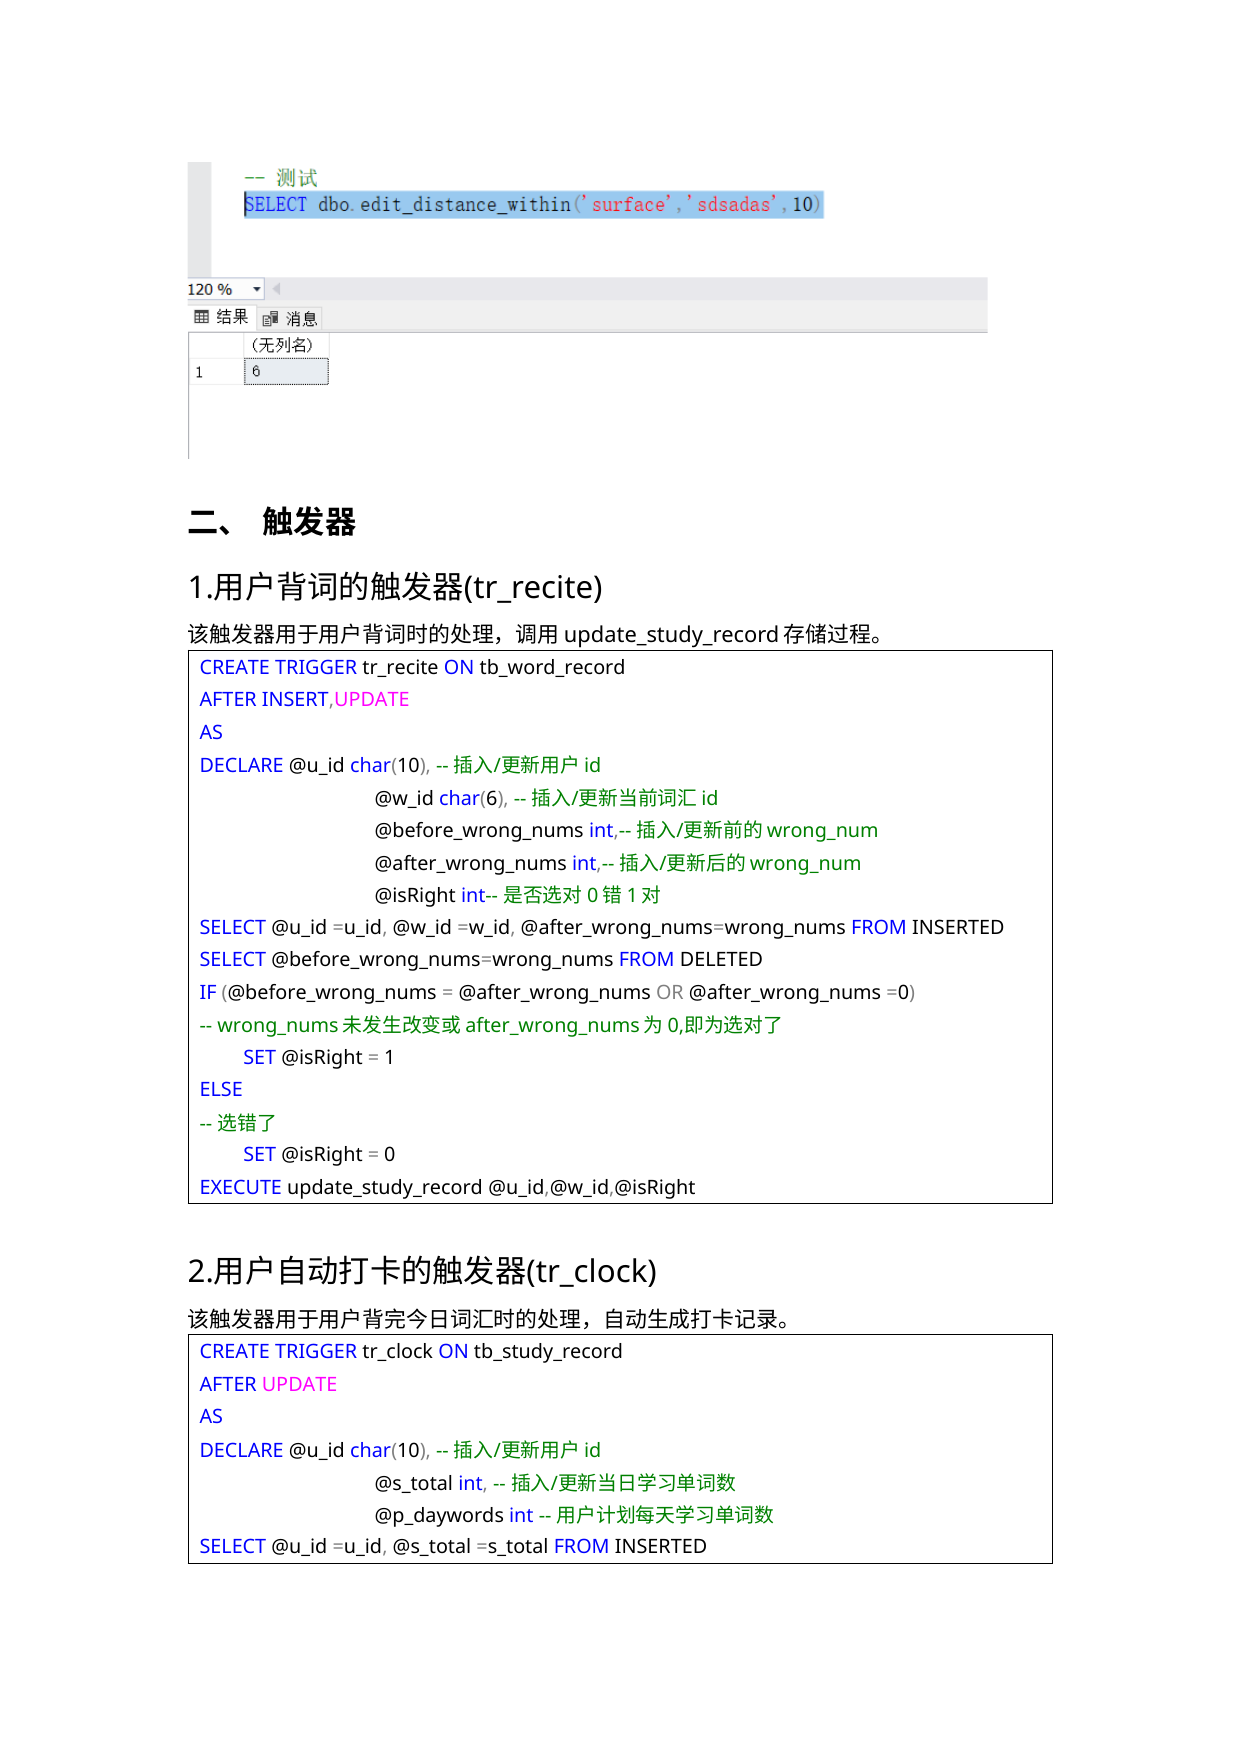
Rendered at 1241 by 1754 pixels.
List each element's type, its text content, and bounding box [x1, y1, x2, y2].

table_header CREATE TRIGGER tr_recite ON tb_word_record AFTER INSERT,UPDATE AS DECLARE @u_id char(10), -- 插入/更新用户id @w_id char(6), -- 插入/更新当前词汇id @before_wrong_nums int,-- 插入/更新前的wrong_num @after_wrong_nums int,-- 插入/更新后的wrong_num @isRight int-- 是否选对 0错 1对 SELECT @u_id =u_id, @w_id =w_id, @after_wrong_nums=wrong_nums FROM INSERTED SELECT @before_wrong_nums=wrong_nums FROM DELETED IF (@before_wrong_nums = @after_wrong_nums OR @after_wrong_nums =0) -- wrong_nums未发生改变或after_wrong_nums为0,即为选对了 SET @isRight = 1 ELSE -- 选错了 SET @isRight = 0 EXECUTE update_study_record @u_id,@w_id,@isRight [189, 651, 1052, 1203]
text 1.用户背词的触发器(tr_recite) [187, 552, 1053, 617]
picture [187, 162, 988, 459]
text 2.用户自动打卡的触发器(tr_clock) [187, 1237, 1053, 1302]
text 该触发器用于用户背词时的处理，调用update_study_record存储过程。 [187, 617, 1053, 649]
list 触发器 [187, 487, 1053, 552]
text 该触发器用于用户背完今日词汇时的处理，自动生成打卡记录。 [187, 1302, 1053, 1334]
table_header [189, 1335, 1052, 1563]
